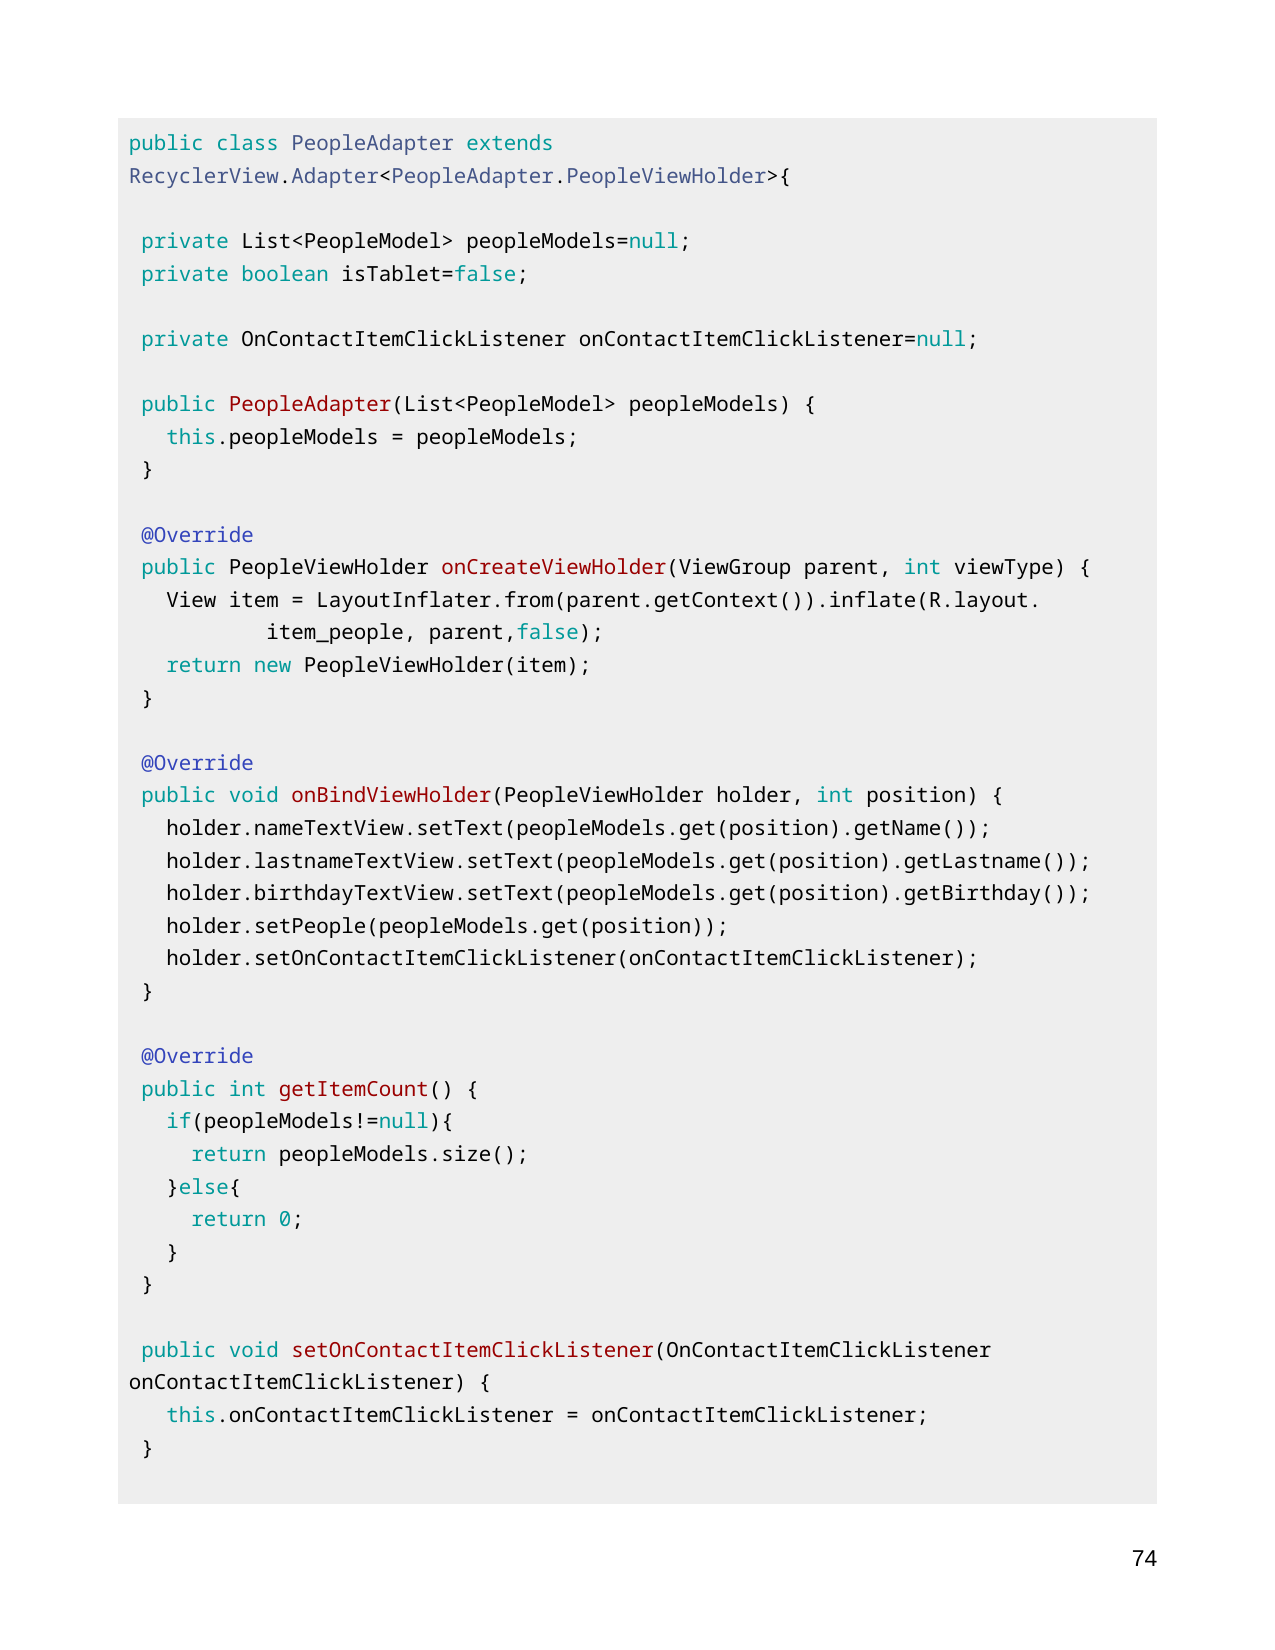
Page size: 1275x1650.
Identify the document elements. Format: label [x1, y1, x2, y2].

table_header [118, 118, 1157, 1504]
